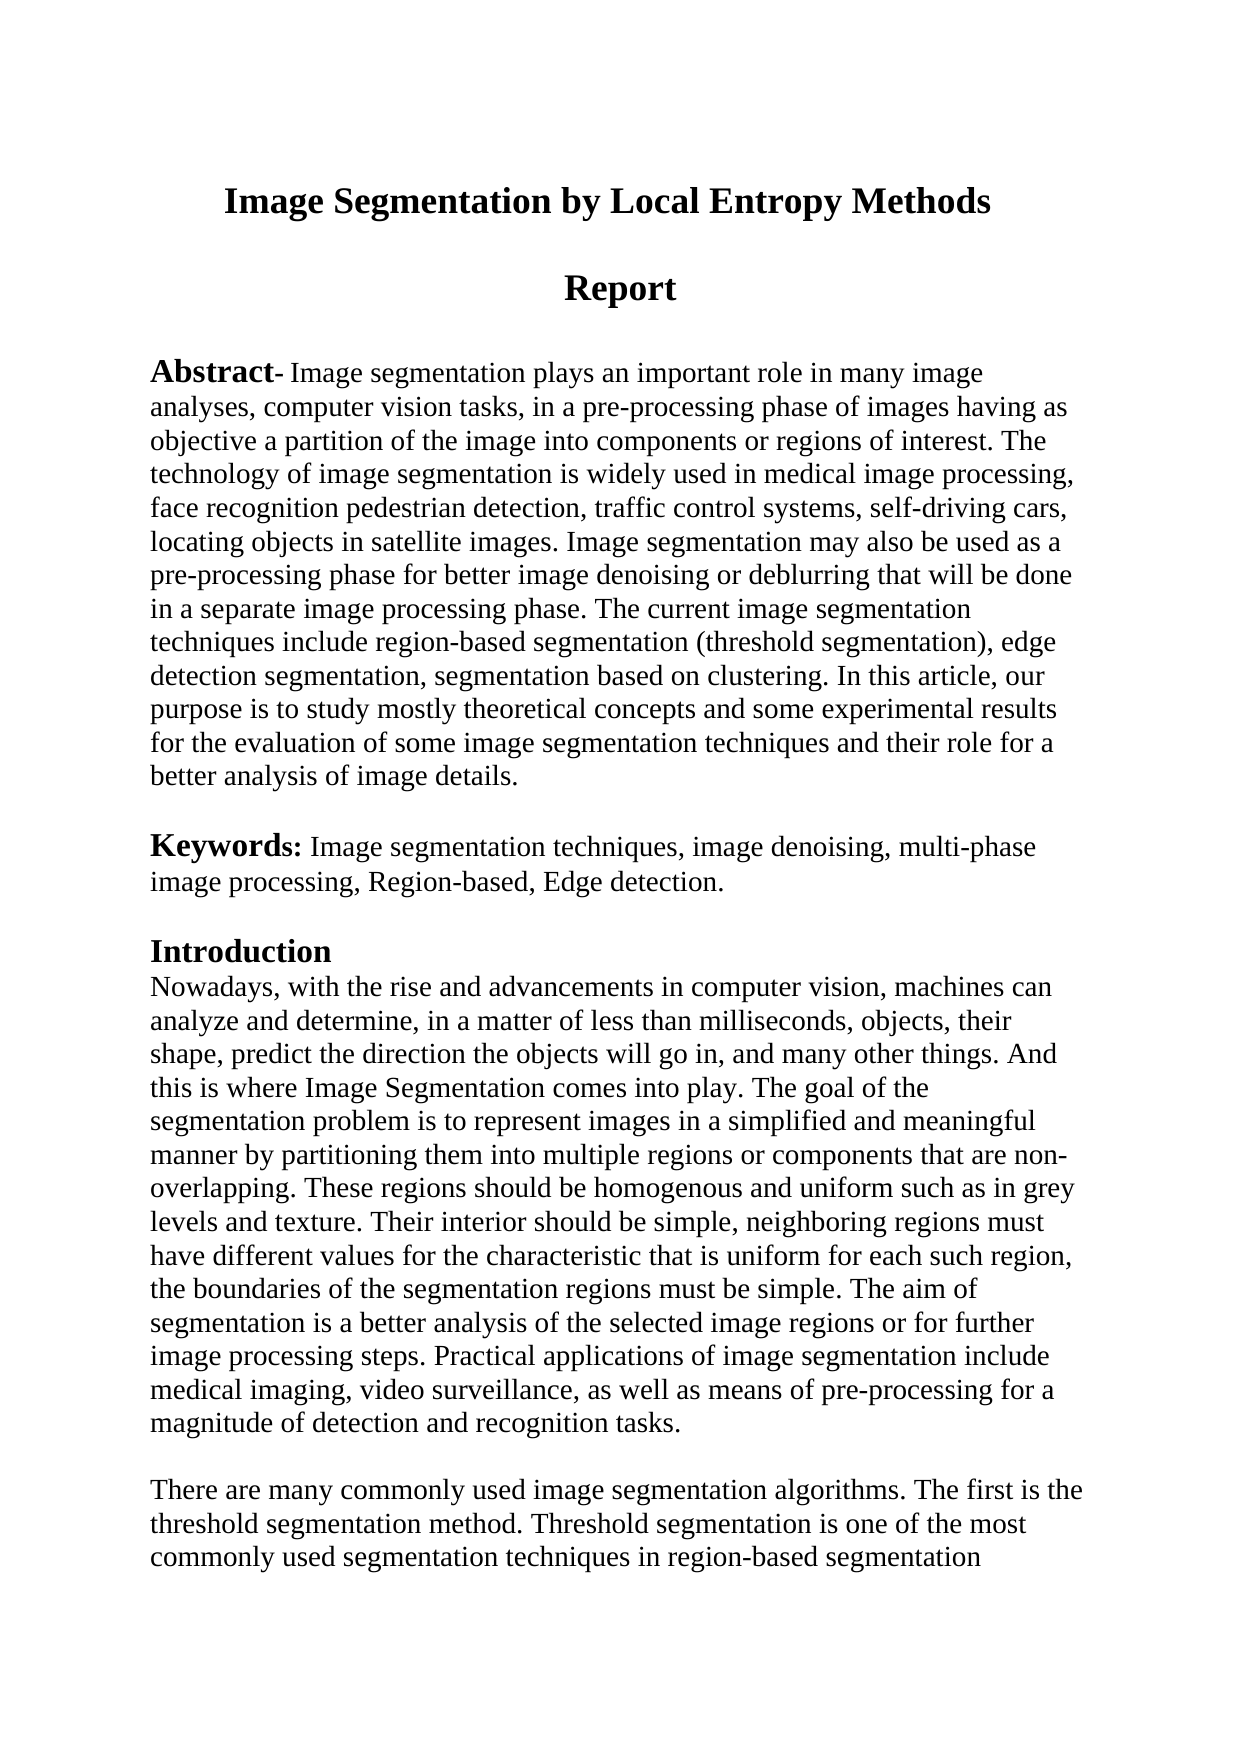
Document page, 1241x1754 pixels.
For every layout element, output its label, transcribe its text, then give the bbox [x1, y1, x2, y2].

text Nowadays, with the rise and advancements in computer vision, machines can analyze and determine, in a matter of less than milliseconds, objects, their shape, predict the direction the objects will go in, and many other things. And this is where Image Segmentation comes into play. The goal of the segmentation problem is to represent images in a simplified and meaningful manner by partitioning them into multiple regions or components that are non-overlapping. These regions should be homogenous and uniform such as in grey levels and texture. Their interior should be simple, neighboring regions must have different values for the characteristic that is uniform for each such region, the boundaries of the segmentation regions must be simple. The aim of segmentation is a better analysis of the selected image regions or for further image processing steps. Practical applications of image segmentation include medical imaging, video surveillance, as well as means of pre-processing for a magnitude of detection and recognition tasks. [150, 969, 1090, 1439]
text Image Segmentation by Local Entropy Methods [150, 179, 1090, 222]
text Introduction [150, 931, 1090, 969]
text Abstract- Image segmentation plays an important role in many image analyses, computer vision tasks, in a pre-processing phase of images having as objective a partition of the image into components or regions of interest. The technology of image segmentation is widely used in medical image processing, face recognition pedestrian detection, traffic control systems, self-driving cars, locating objects in satellite images. Image segmentation may also be used as a pre-processing phase for better image denoising or deblurring that will be done in a separate image processing phase. The current image segmentation techniques include region-based segmentation (threshold segmentation), edge detection segmentation, segmentation based on clustering. In this article, our purpose is to study mostly theoretical concepts and some experimental results for the evaluation of some image segmentation techniques and their role for a better analysis of image details. [150, 351, 1090, 792]
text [150, 1472, 1090, 1573]
text Keywords: Image segmentation techniques, image denoising, multi-phase image processing, Region-based, Edge detection. [150, 826, 1090, 897]
text Report [150, 265, 1090, 308]
